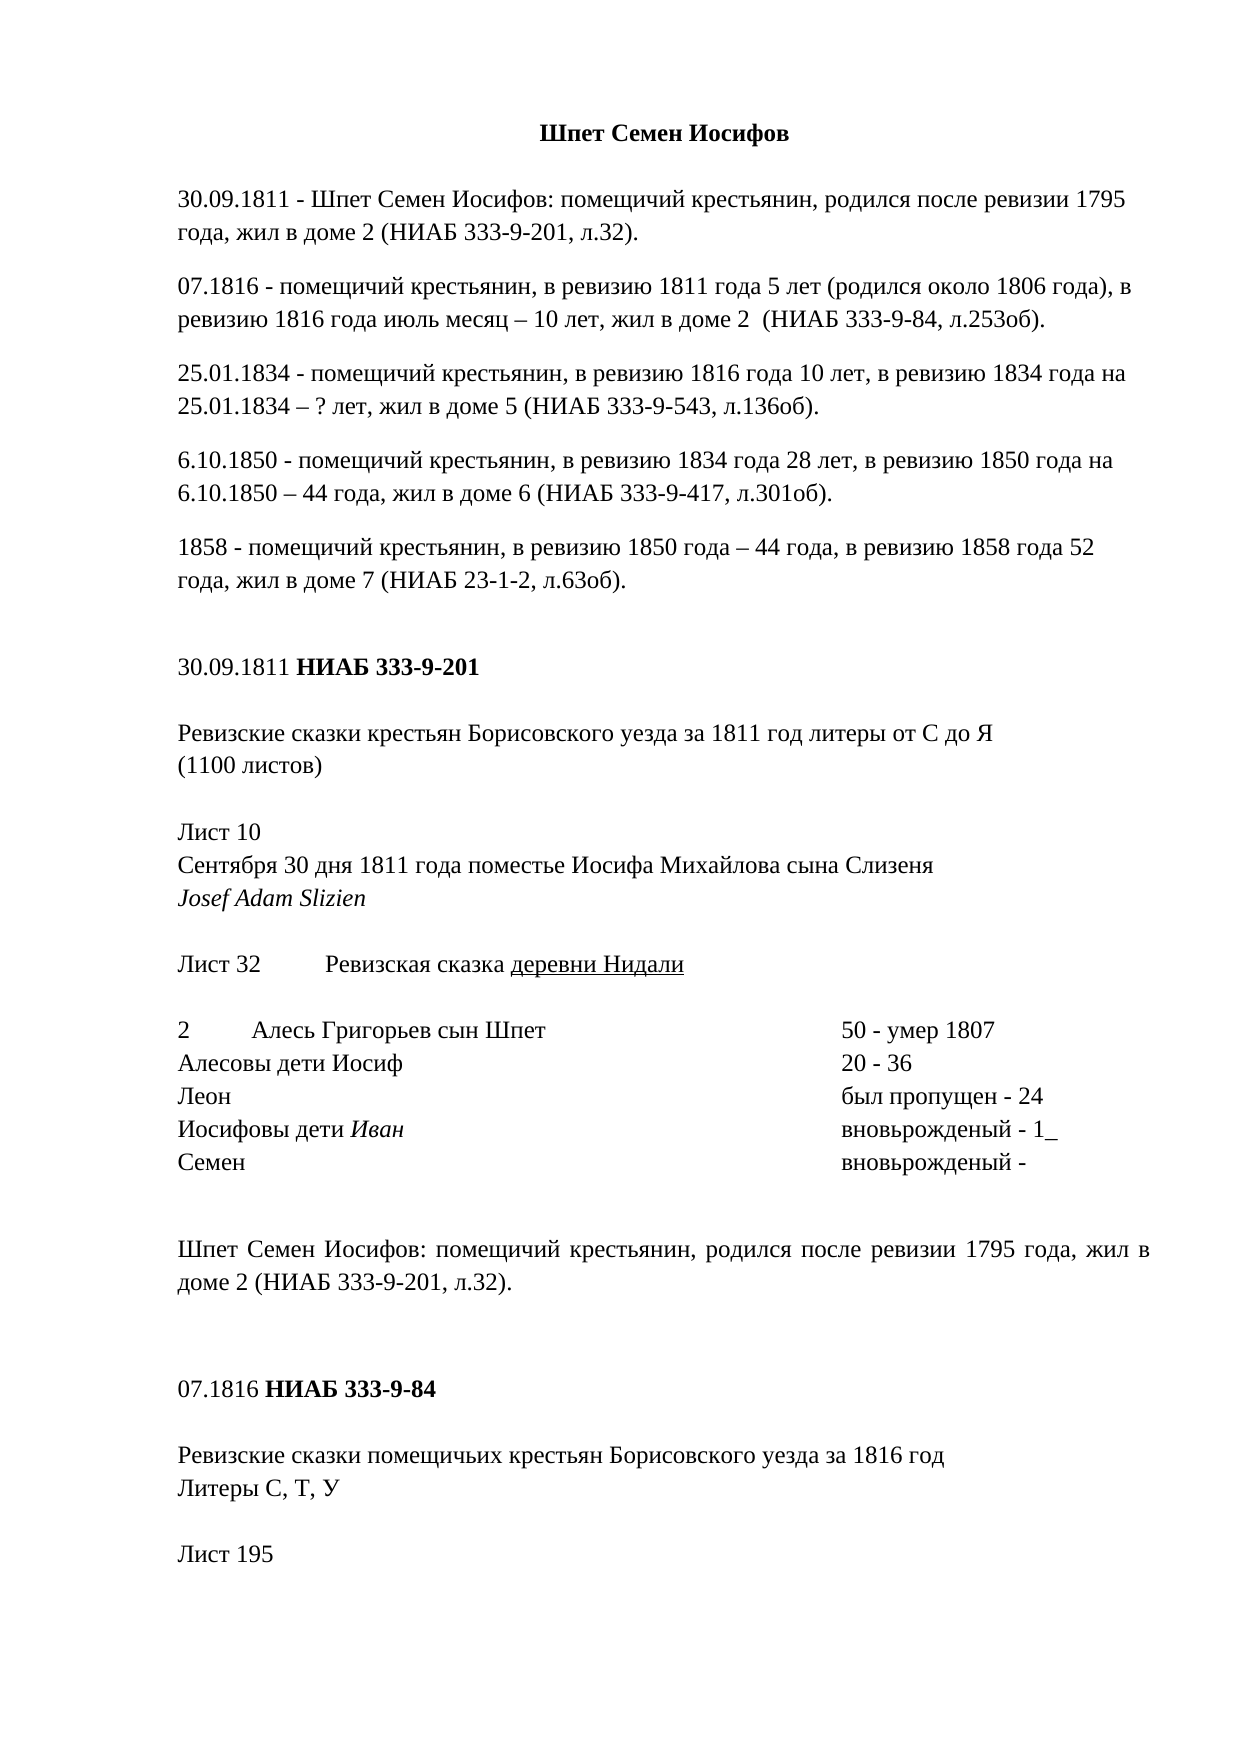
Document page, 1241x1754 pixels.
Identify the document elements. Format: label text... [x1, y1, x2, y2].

text Сентября 30 дня 1811 года поместье Иосифа Михайлова сына Слизеня [177, 850, 1152, 878]
text 25.01.1834 - помещичий крестьянин, в ревизию 1816 года 10 лет, в ревизию 1834 года на 25.01.1834 – ? лет, жил в доме 5 (НИАБ 333-9-543, л.136об). [177, 358, 1152, 420]
text Лист 32 Ревизская сказка деревни Нидали [177, 949, 1152, 977]
text Леон был пропущен - 24 [177, 1081, 1152, 1109]
text 07.1816 НИАБ 333-9-84 [177, 1374, 1152, 1403]
text (1100 листов) [177, 751, 1152, 779]
text Алесовы дети Иосиф 20 - 36 [177, 1048, 1152, 1077]
text Josef Adam Slizien [177, 883, 1152, 911]
text Семен вновьрожденый - [177, 1147, 1152, 1176]
text 07.1816 - помещичий крестьянин, в ревизию 1811 года 5 лет (родился около 1806 года), в ревизию 1816 года июль месяц – 10 лет, жил в доме 2 (НИАБ 333-9-84, л.253об). [177, 271, 1152, 333]
text 1858 - помещичий крестьянин, в ревизию 1850 года – 44 года, в ревизию 1858 года 52 года, жил в доме 7 (НИАБ 23-1-2, л.63об). [177, 532, 1152, 593]
text Ревизские сказки крестьян Борисовского уезда за 1811 год литеры от С до Я [177, 718, 1152, 746]
text Литеры С, Т, У [177, 1473, 1152, 1502]
text Лист 195 [177, 1539, 1152, 1568]
text 30.09.1811 - Шпет Семен Иосифов: помещичий крестьянин, родился после ревизии 1795 года, жил в доме 2 (НИАБ 333-9-201, л.32). [177, 184, 1152, 246]
text Лист 10 [177, 817, 1152, 845]
text Шпет Семен Иосифов [177, 118, 1152, 147]
text 30.09.1811 НИАБ 333-9-201 [177, 652, 1152, 680]
text Ревизские сказки помещичьих крестьян Борисовского уезда за 1816 год [177, 1441, 1152, 1469]
text Иосифовы дети Иван вновьрожденый - 1_ [177, 1114, 1152, 1143]
text 6.10.1850 - помещичий крестьянин, в ревизию 1834 года 28 лет, в ревизию 1850 года на 6.10.1850 – 44 года, жил в доме 6 (НИАБ 333-9-417, л.301об). [177, 445, 1152, 507]
text 2 Алесь Григорьев сын Шпет 50 - умер 1807 [177, 1015, 1152, 1043]
text Шпет Семен Иосифов: помещичий крестьянин, родился после ревизии 1795 года, жил в доме 2 (НИАБ 333-9-201, л.32). [177, 1234, 1152, 1296]
